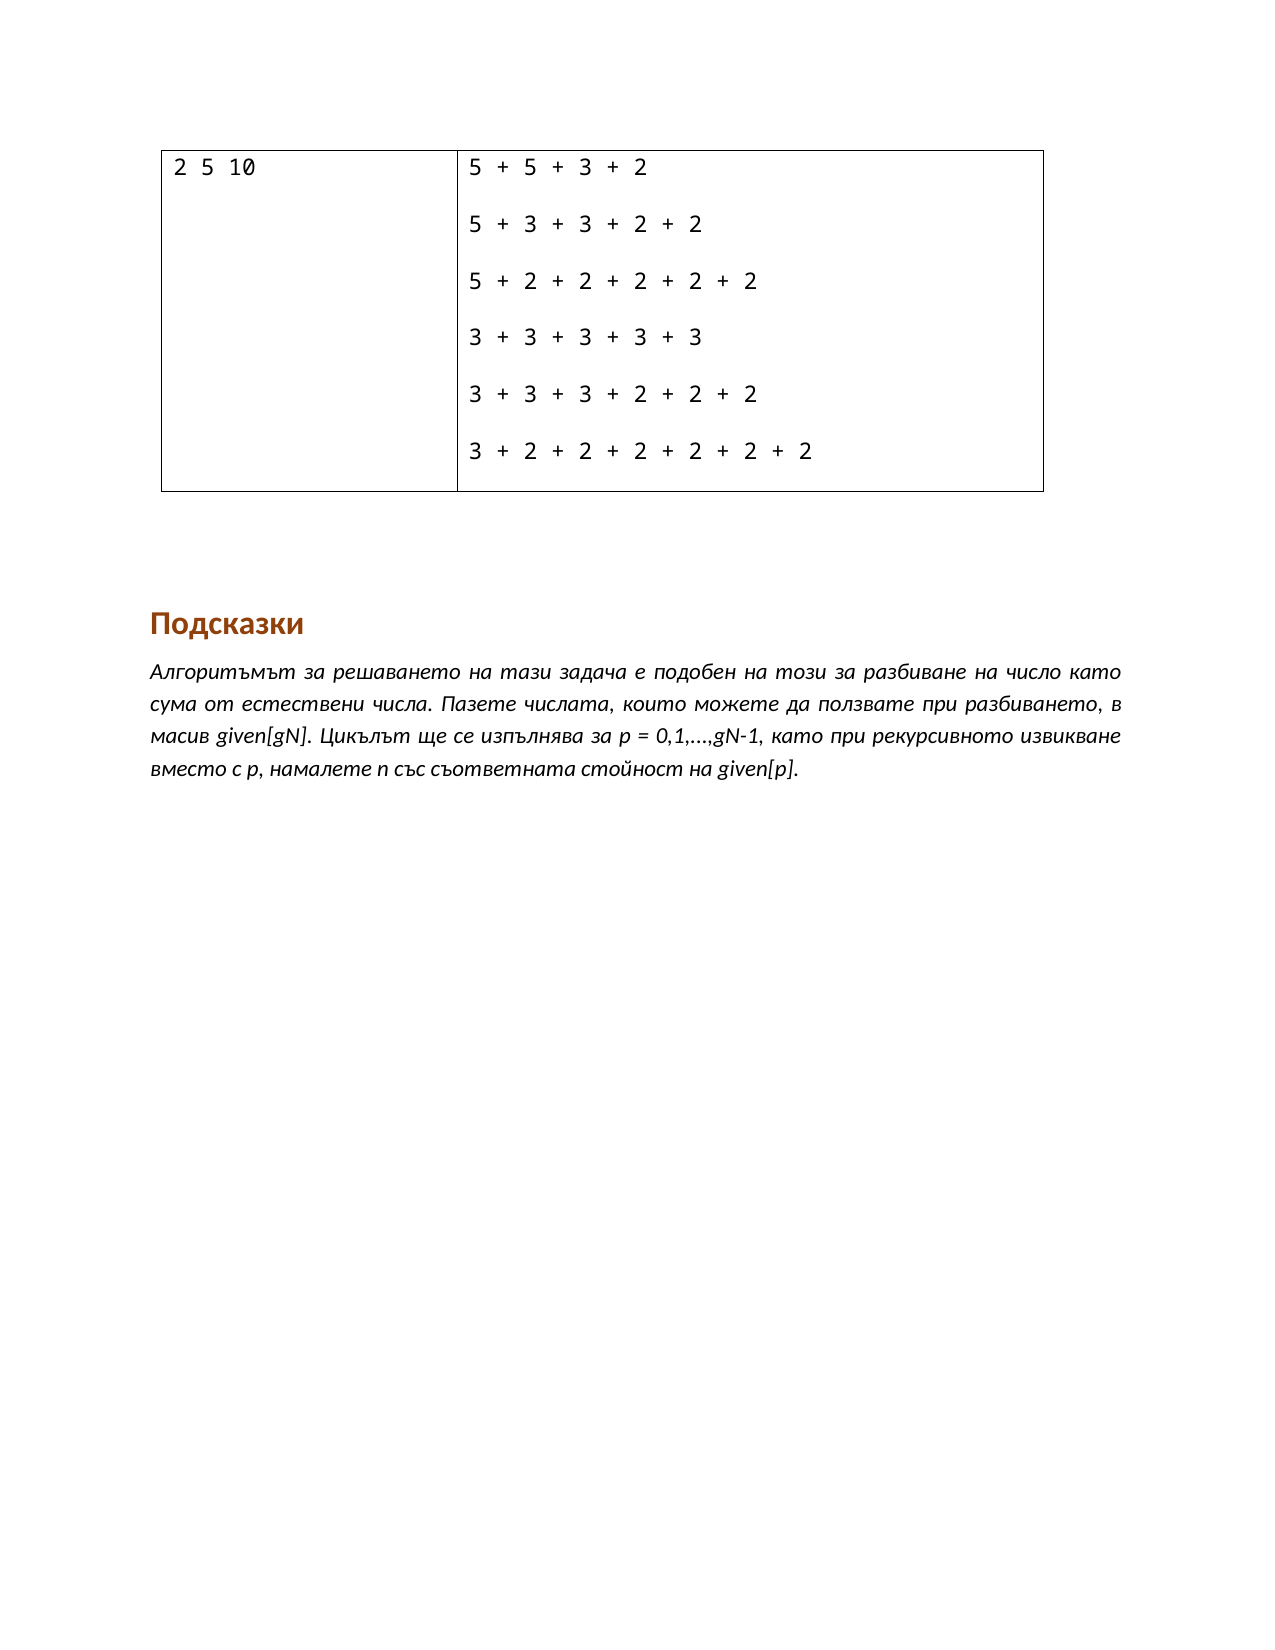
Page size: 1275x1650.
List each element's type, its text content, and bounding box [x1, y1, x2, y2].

table_cell 20 3 2 5 10 [162, 151, 457, 491]
text Алгоритъмът за решаването на тази задача е подобен на този за разбиване на число като сума от естествени числа. Пазете числата, които можете да ползвате при разбиването, в масив given[gN]. Цикълът ще се изпълнява за p = 0,1,...,gN-1, като при рекурсивното извикване вместо с p, намалете n със съответната стойност на given[p]. [150, 657, 1125, 782]
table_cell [458, 151, 1043, 491]
subtitle Подсказки [150, 602, 1125, 643]
